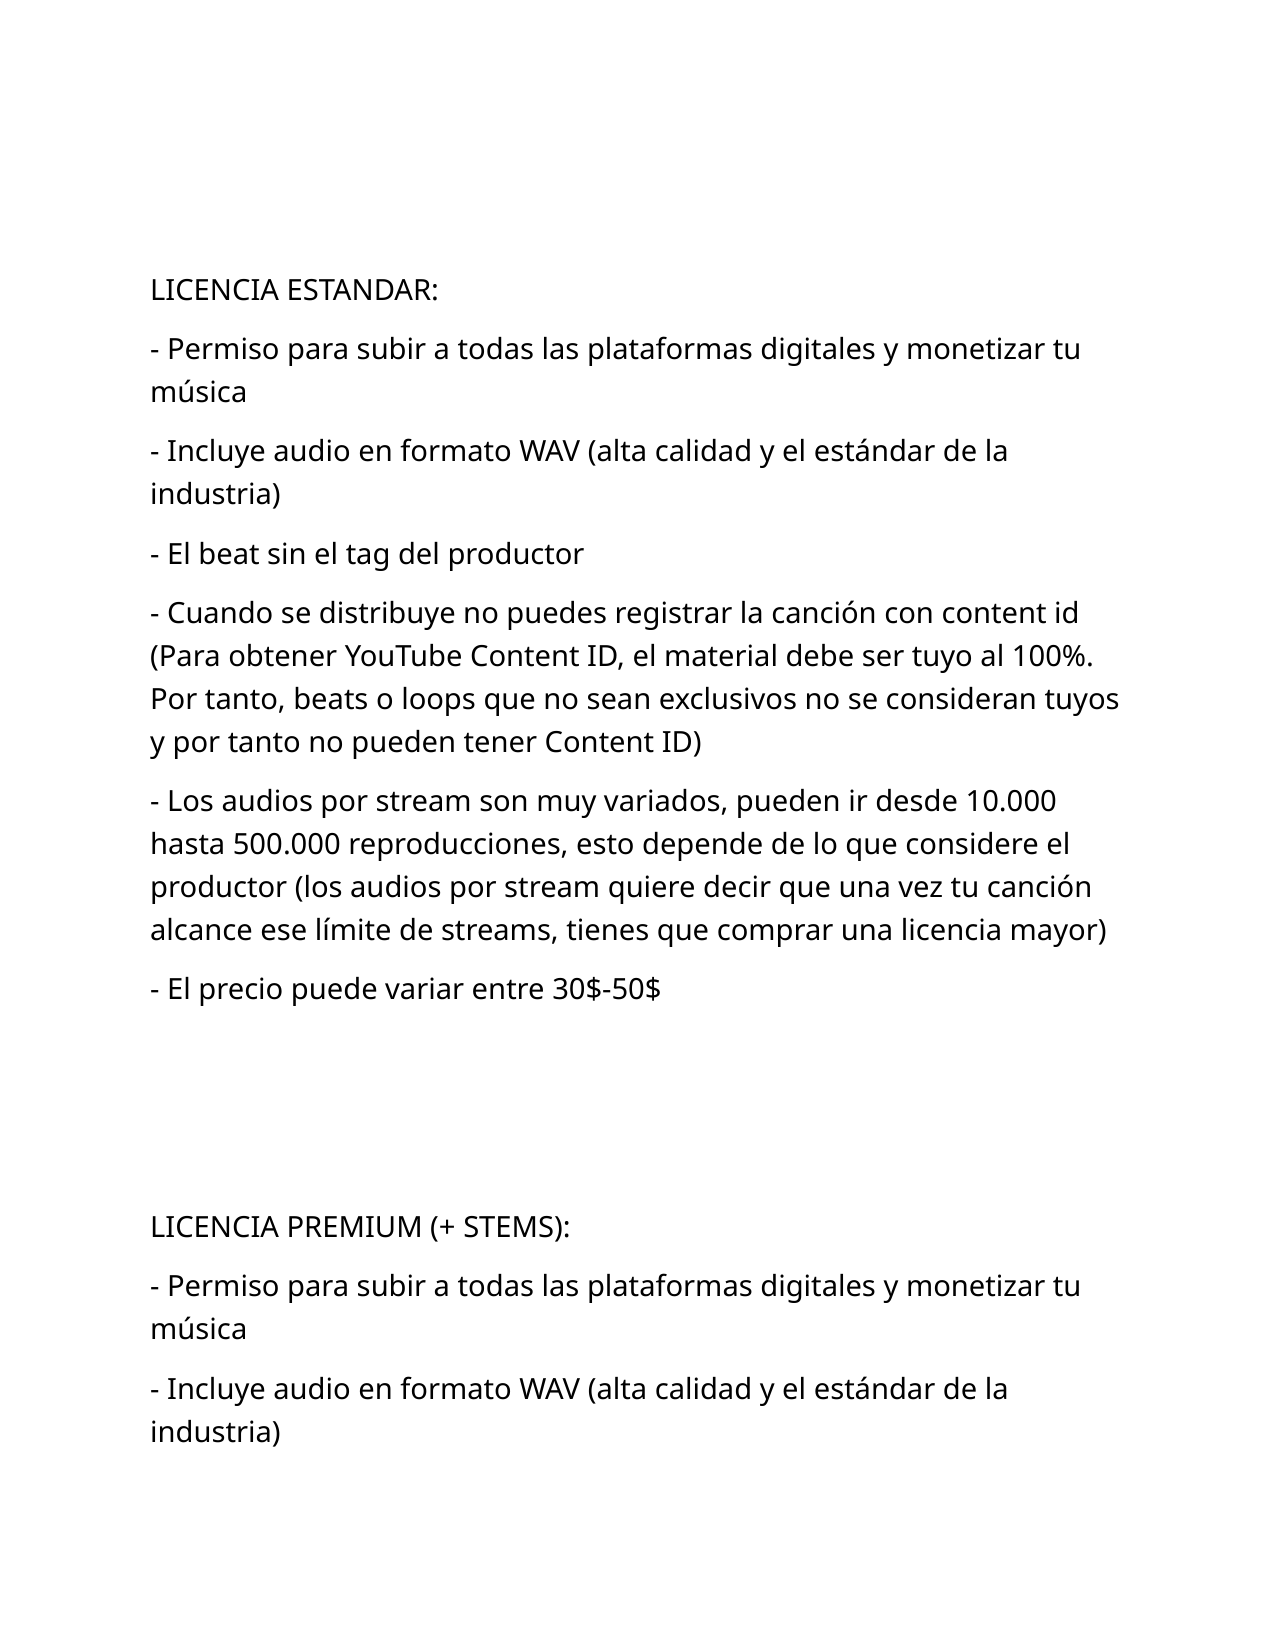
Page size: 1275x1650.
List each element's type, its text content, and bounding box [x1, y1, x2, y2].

text - El precio puede variar entre 30$-50$ [150, 968, 1125, 1008]
text - Permiso para subir a todas las plataformas digitales y monetizar tu música [150, 328, 1125, 411]
text - El beat sin el tag del productor [150, 533, 1125, 573]
text - Incluye audio en formato WAV (alta calidad y el estándar de la industria) [150, 1368, 1125, 1451]
text - Los audios por stream son muy variados, pueden ir desde 10.000 hasta 500.000 reproducciones, esto depende de lo que considere el productor (los audios por stream quiere decir que una vez tu canción alcance ese límite de streams, tienes que comprar una licencia mayor) [150, 780, 1125, 948]
text - Permiso para subir a todas las plataformas digitales y monetizar tu música [150, 1266, 1125, 1348]
text - Incluye audio en formato WAV (alta calidad y el estándar de la industria) [150, 431, 1125, 513]
text LICENCIA PREMIUM (+ STEMS): [150, 1206, 1125, 1246]
text LICENCIA ESTANDAR: [150, 269, 1125, 309]
text - Cuando se distribuye no puedes registrar la canción con content id (Para obtener YouTube Content ID, el material debe ser tuyo al 100%. Por tanto, beats o loops que no sean exclusivos no se consideran tuyos y por tanto no pueden tener Content ID) [150, 592, 1125, 761]
